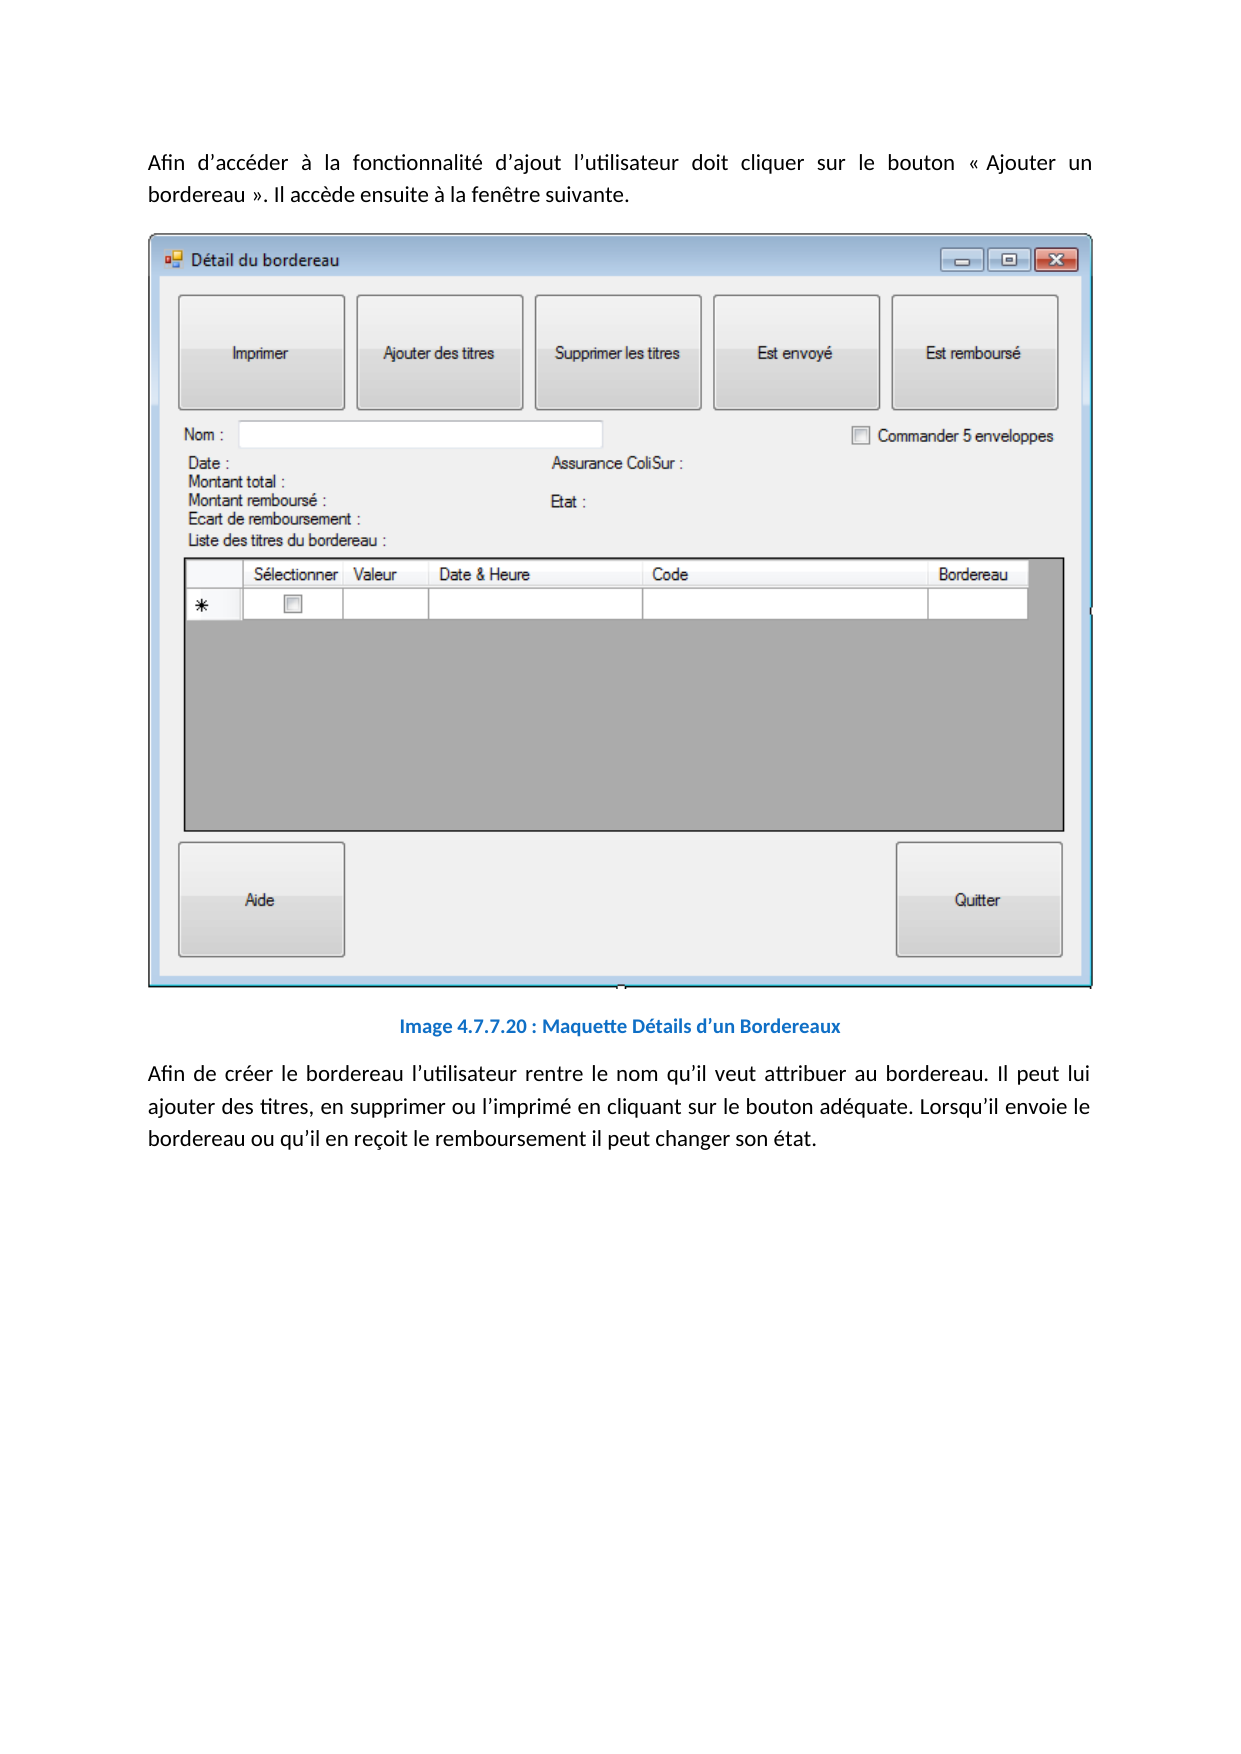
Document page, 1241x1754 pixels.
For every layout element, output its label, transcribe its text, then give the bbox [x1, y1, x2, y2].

text Afin d’accéder à la fonctionnalité d’ajout l’utilisateur doit cliquer sur le bouton « Ajouter un bordereau ». Il accède ensuite à la fenêtre suivante. [148, 148, 1092, 208]
text Afin de créer le bordereau l’utilisateur rentre le nom qu’il veut attribuer au bordereau. Il peut lui ajouter des titres, en supprimer ou l’imprimé en cliquant sur le bouton adéquate. Lorsqu’il envoie le bordereau ou qu’il en reçoit le remboursement il peut changer son état. [148, 1059, 1092, 1152]
picture [147, 232, 1093, 989]
